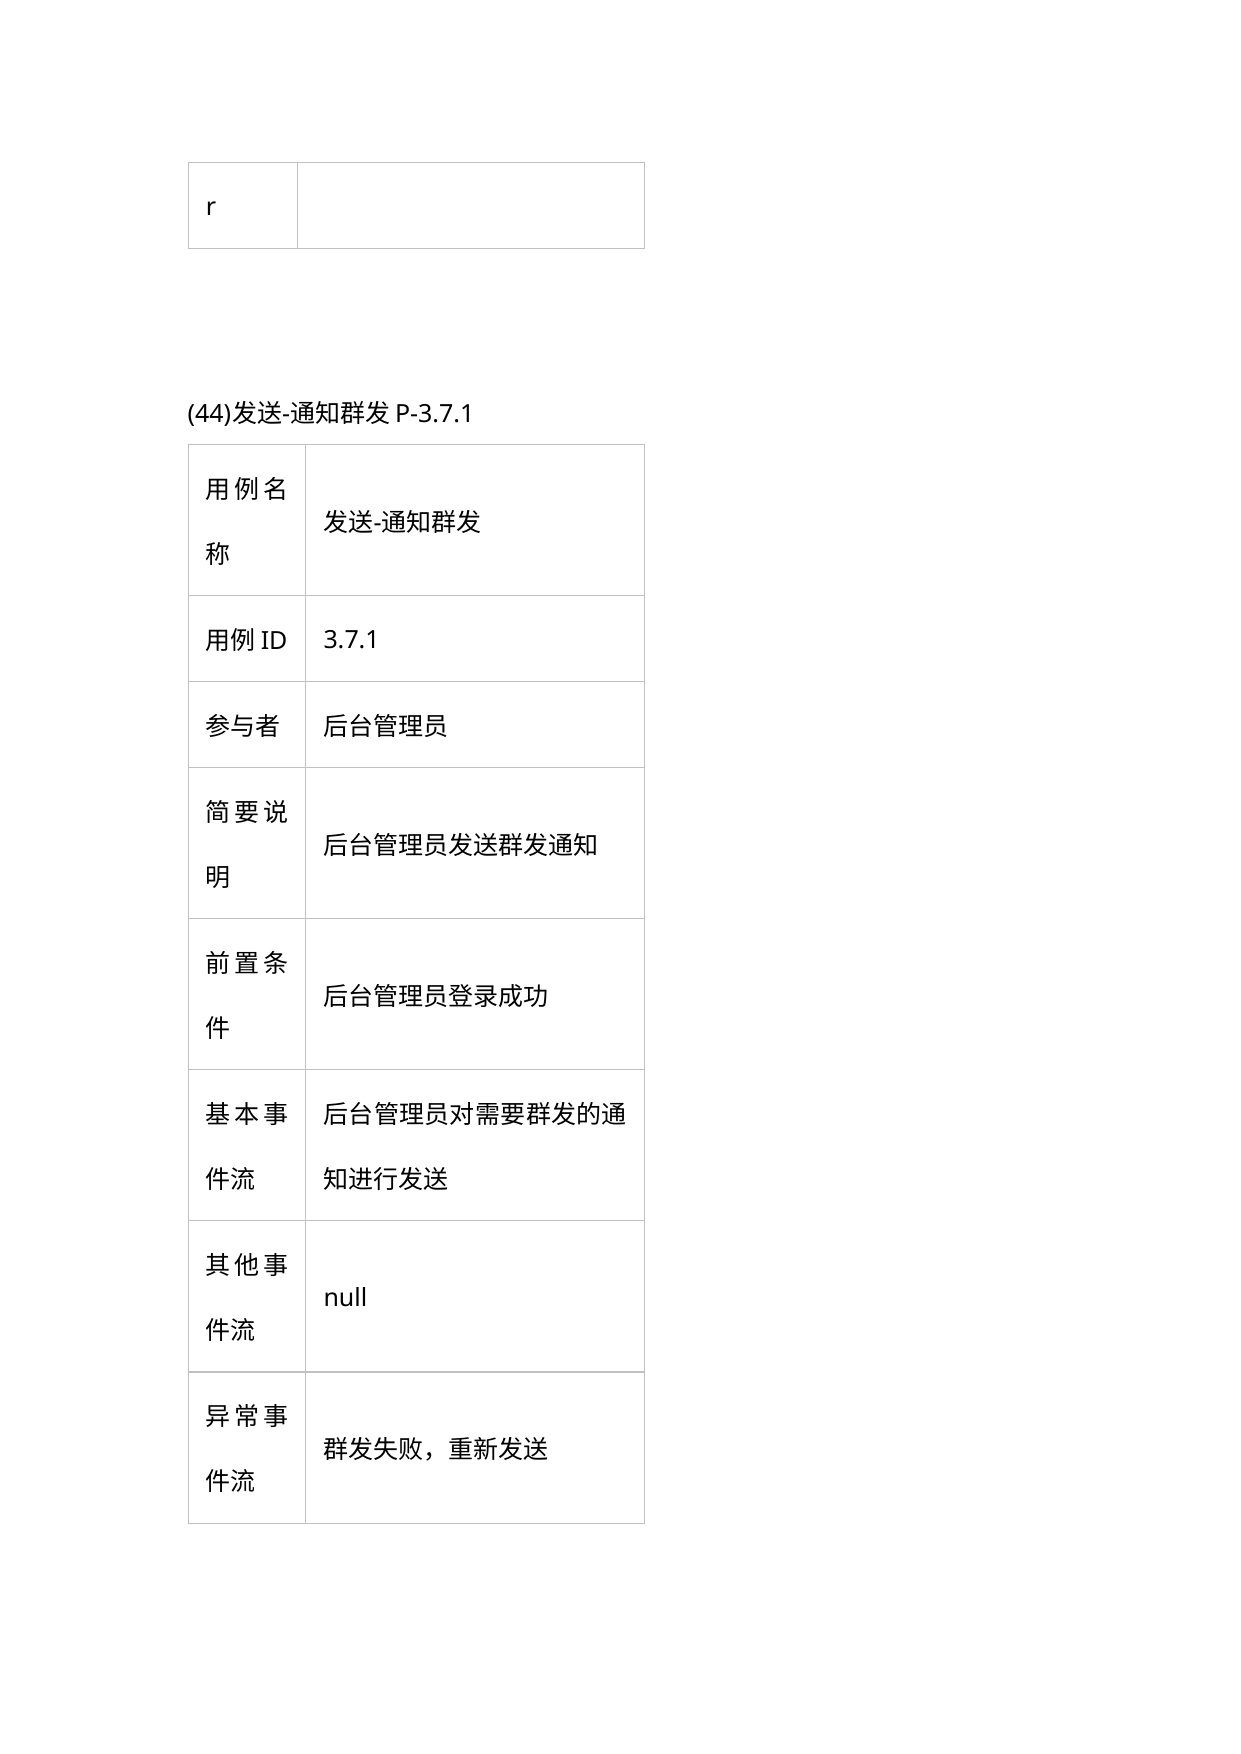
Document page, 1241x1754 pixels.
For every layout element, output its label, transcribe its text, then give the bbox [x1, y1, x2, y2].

table_cell 后台管理员对需要群发的通知进行发送 [306, 1070, 644, 1220]
table_cell 后台管理员发送群发通知 [306, 768, 644, 918]
table_header 发送-通知群发 [306, 445, 644, 595]
table_cell null [306, 1221, 644, 1371]
table_cell 其他事件流 [189, 1221, 305, 1371]
table_cell 王颖 [298, 163, 644, 248]
table_cell Author [189, 163, 297, 248]
table_cell 前置条件 [189, 919, 305, 1069]
table_cell 后台管理员 [306, 682, 644, 767]
list 发送-通知群发P-3.7.1 [187, 379, 1053, 444]
table_cell 异常事件流 [189, 1373, 305, 1522]
table_cell 群发失败，重新发送 [306, 1373, 644, 1522]
table_cell 后台管理员登录成功 [306, 919, 644, 1069]
table_cell 参与者 [189, 682, 305, 767]
table_cell 3.7.1 [306, 596, 644, 681]
table_cell 简要说明 [189, 768, 305, 918]
table_cell 基本事件流 [189, 1070, 305, 1220]
table_cell 用例ID [189, 596, 305, 681]
table_header 用例名称 [189, 445, 305, 595]
